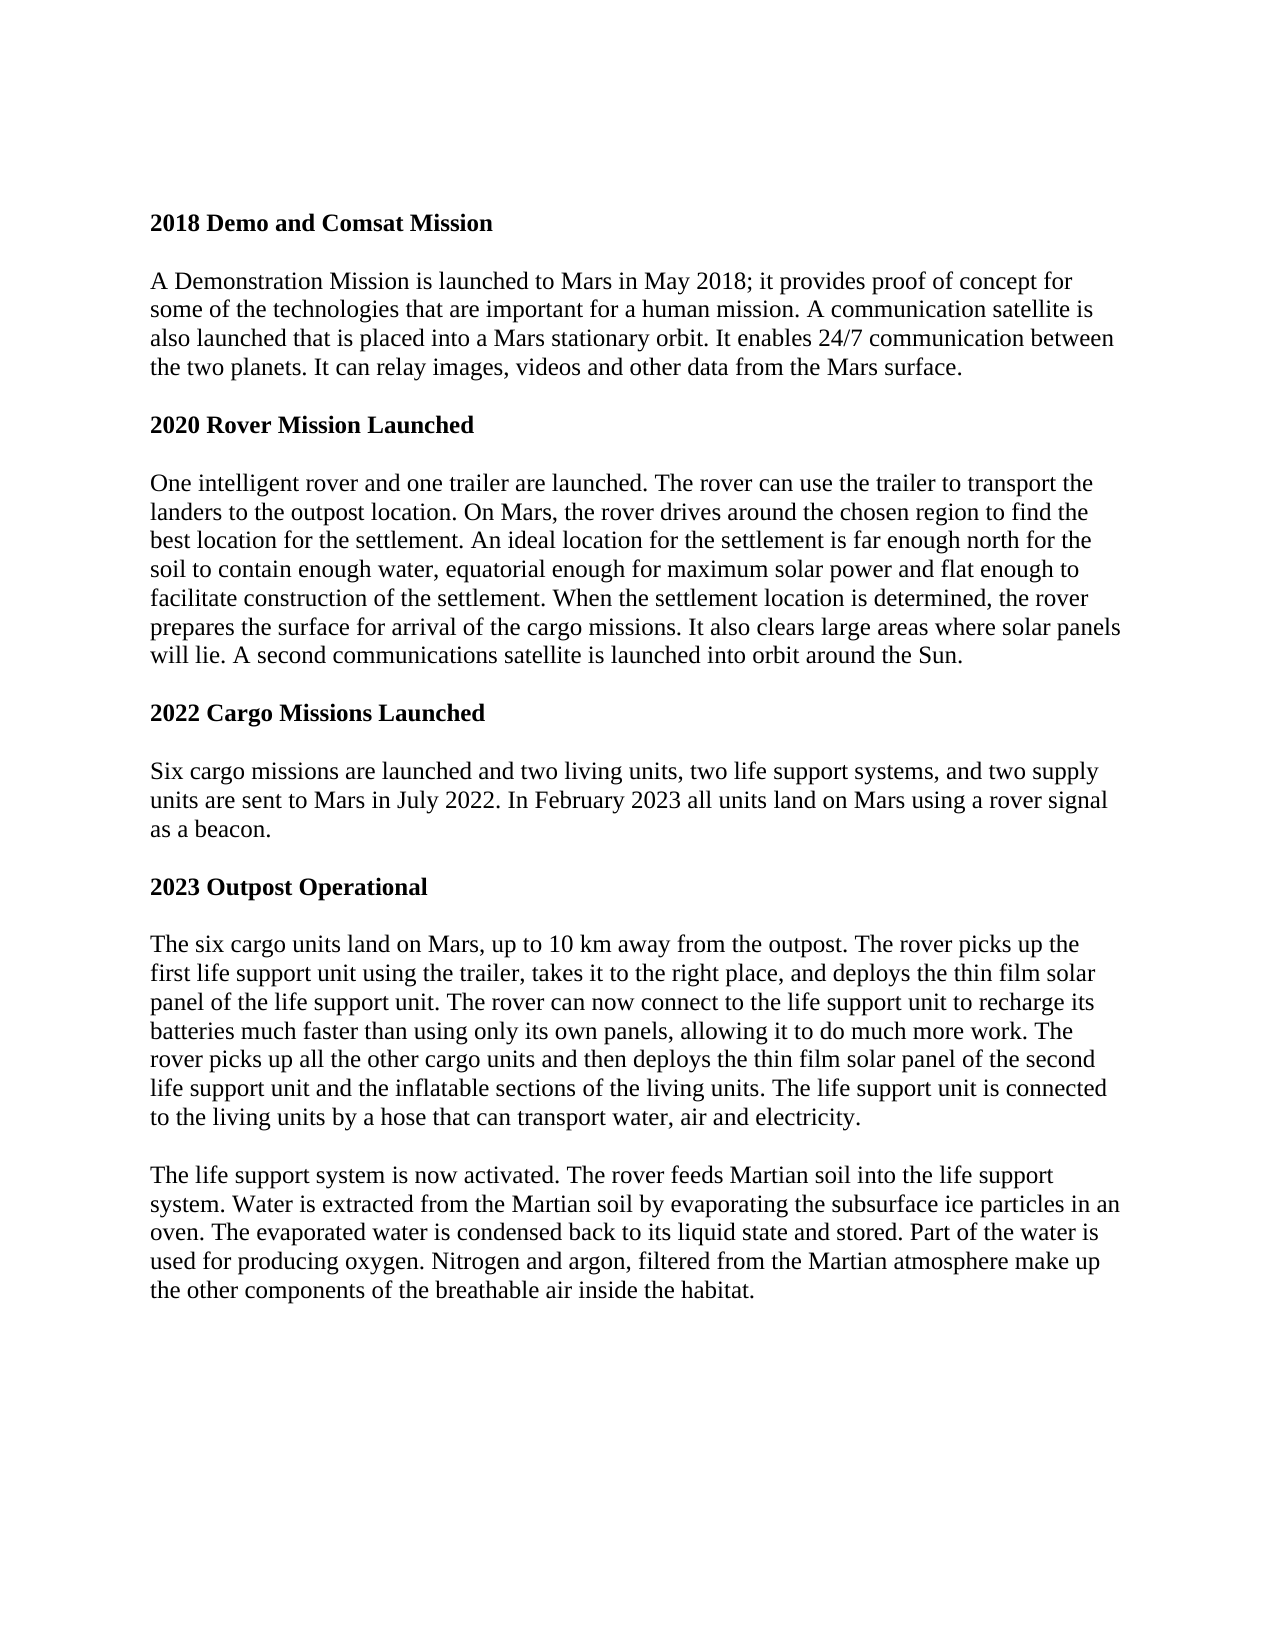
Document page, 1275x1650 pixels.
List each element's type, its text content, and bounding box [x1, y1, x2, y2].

text 2018 Demo and Comsat Mission [150, 208, 1125, 237]
text A Demonstration Mission is launched to Mars in May 2018; it provides proof of concept for some of the technologies that are important for a human mission. A communication satellite is also launched that is placed into a Mars stationary orbit. It enables 24/7 communication between the two planets. It can relay images, videos and other data from the Mars surface. [150, 266, 1125, 381]
text Six cargo missions are launched and two living units, two life support systems, and two supply units are sent to Mars in July 2022. In February 2023 all units land on Mars using a rover signal as a beacon. [150, 756, 1125, 842]
text One intelligent rover and one trailer are launched. The rover can use the trailer to transport the landers to the outpost location. On Mars, the rover drives around the chosen region to find the best location for the settlement. An ideal location for the settlement is far enough north for the soil to contain enough water, equatorial enough for maximum solar power and flat enough to facilitate construction of the settlement. When the settlement location is determined, the rover prepares the surface for arrival of the cargo missions. It also clears large areas where solar panels will lie. A second communications satellite is launched into orbit around the Sun. [150, 468, 1125, 669]
text The six cargo units land on Mars, up to 10 km away from the outpost. The rover picks up the first life support unit using the trailer, takes it to the right place, and deploys the thin film solar panel of the life support unit. The rover can now connect to the life support unit to recharge its batteries much faster than using only its own panels, allowing it to do much more work. The rover picks up all the other cargo units and then deploys the thin film solar panel of the second life support unit and the inflatable sections of the living units. The life support unit is connected to the living units by a hose that can transport water, air and electricity. [150, 929, 1125, 1131]
text 2023 Outpost Operational [150, 872, 1125, 900]
text 2020 Rover Mission Launched [150, 410, 1125, 439]
text The life support system is now activated. The rover feeds Martian soil into the life support system. Water is extracted from the Martian soil by evaporating the subsurface ice particles in an oven. The evaporated water is condensed back to its liquid state and stored. Part of the water is used for producing oxygen. Nitrogen and argon, filtered from the Martian atmosphere make up the other components of the breathable air inside the habitat. [150, 1160, 1125, 1304]
text 2022 Cargo Missions Launched [150, 698, 1125, 727]
